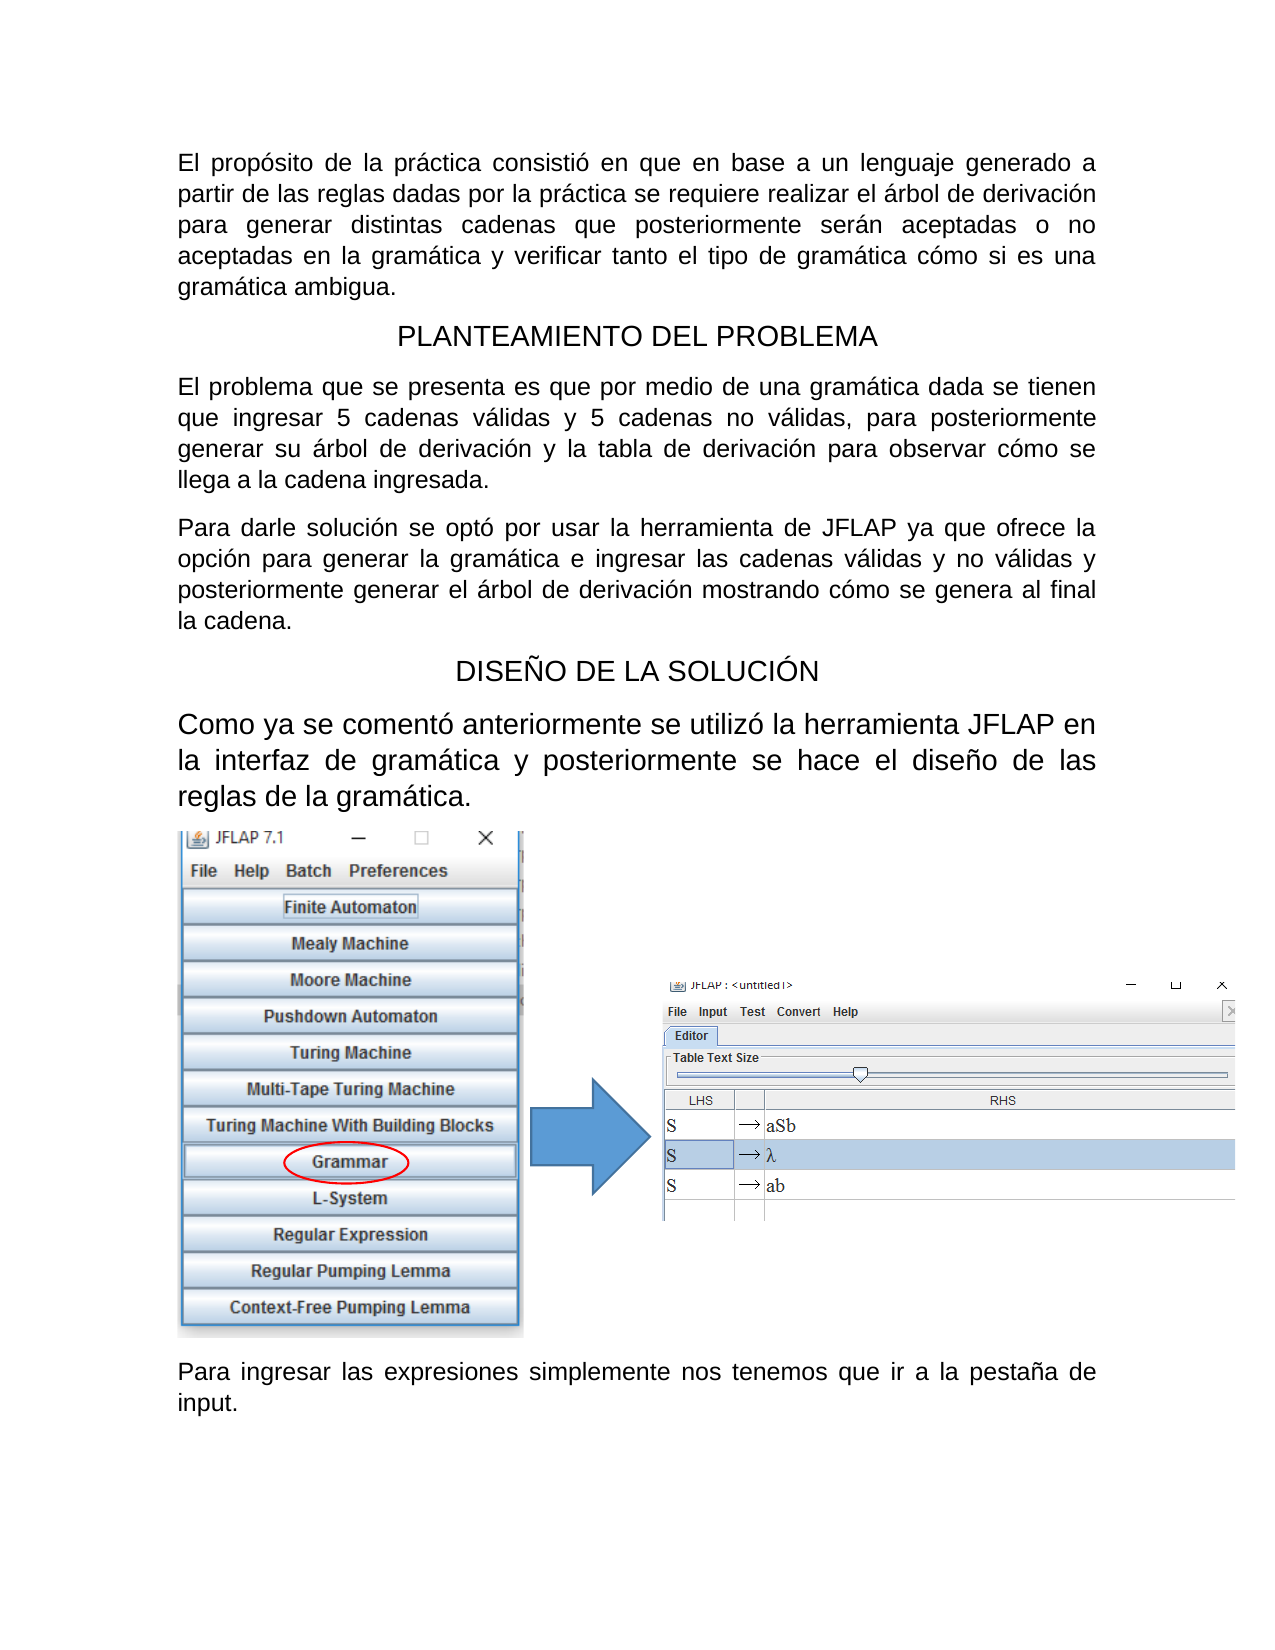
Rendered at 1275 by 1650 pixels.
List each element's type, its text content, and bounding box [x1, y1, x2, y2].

text PLANTEAMIENTO DEL PROBLEMA [177, 319, 1098, 353]
picture [662, 982, 1235, 1221]
text Para ingresar las expresiones simplemente nos tenemos que ir a la pestaña de input. [177, 1357, 1098, 1416]
picture [177, 831, 524, 1338]
text El propósito de la práctica consistió en que en base a un lenguaje generado a partir de las reglas dadas por la práctica se requiere realizar el árbol de derivación para generar distintas cadenas que posteriormente serán aceptadas o no aceptadas en la gramática y verificar tanto el tipo de gramática cómo si es una gramática ambigua. [177, 148, 1098, 301]
text El problema que se presenta es que por medio de una gramática dada se tienen que ingresar 5 cadenas válidas y 5 cadenas no válidas, para posteriormente generar su árbol de derivación y la tabla de derivación para observar cómo se llega a la cadena ingresada. [177, 372, 1098, 494]
text Para darle solución se optó por usar la herramienta de JFLAP ya que ofrece la opción para generar la gramática e ingresar las cadenas válidas y no válidas y posteriormente generar el árbol de derivación mostrando cómo se genera al final la cadena. [177, 513, 1098, 635]
text Como ya se comentó anteriormente se utilizó la herramienta JFLAP en la interfaz de gramática y posteriormente se hace el diseño de las reglas de la gramática. [177, 707, 1098, 813]
text DISEÑO DE LA SOLUCIÓN [177, 654, 1098, 687]
